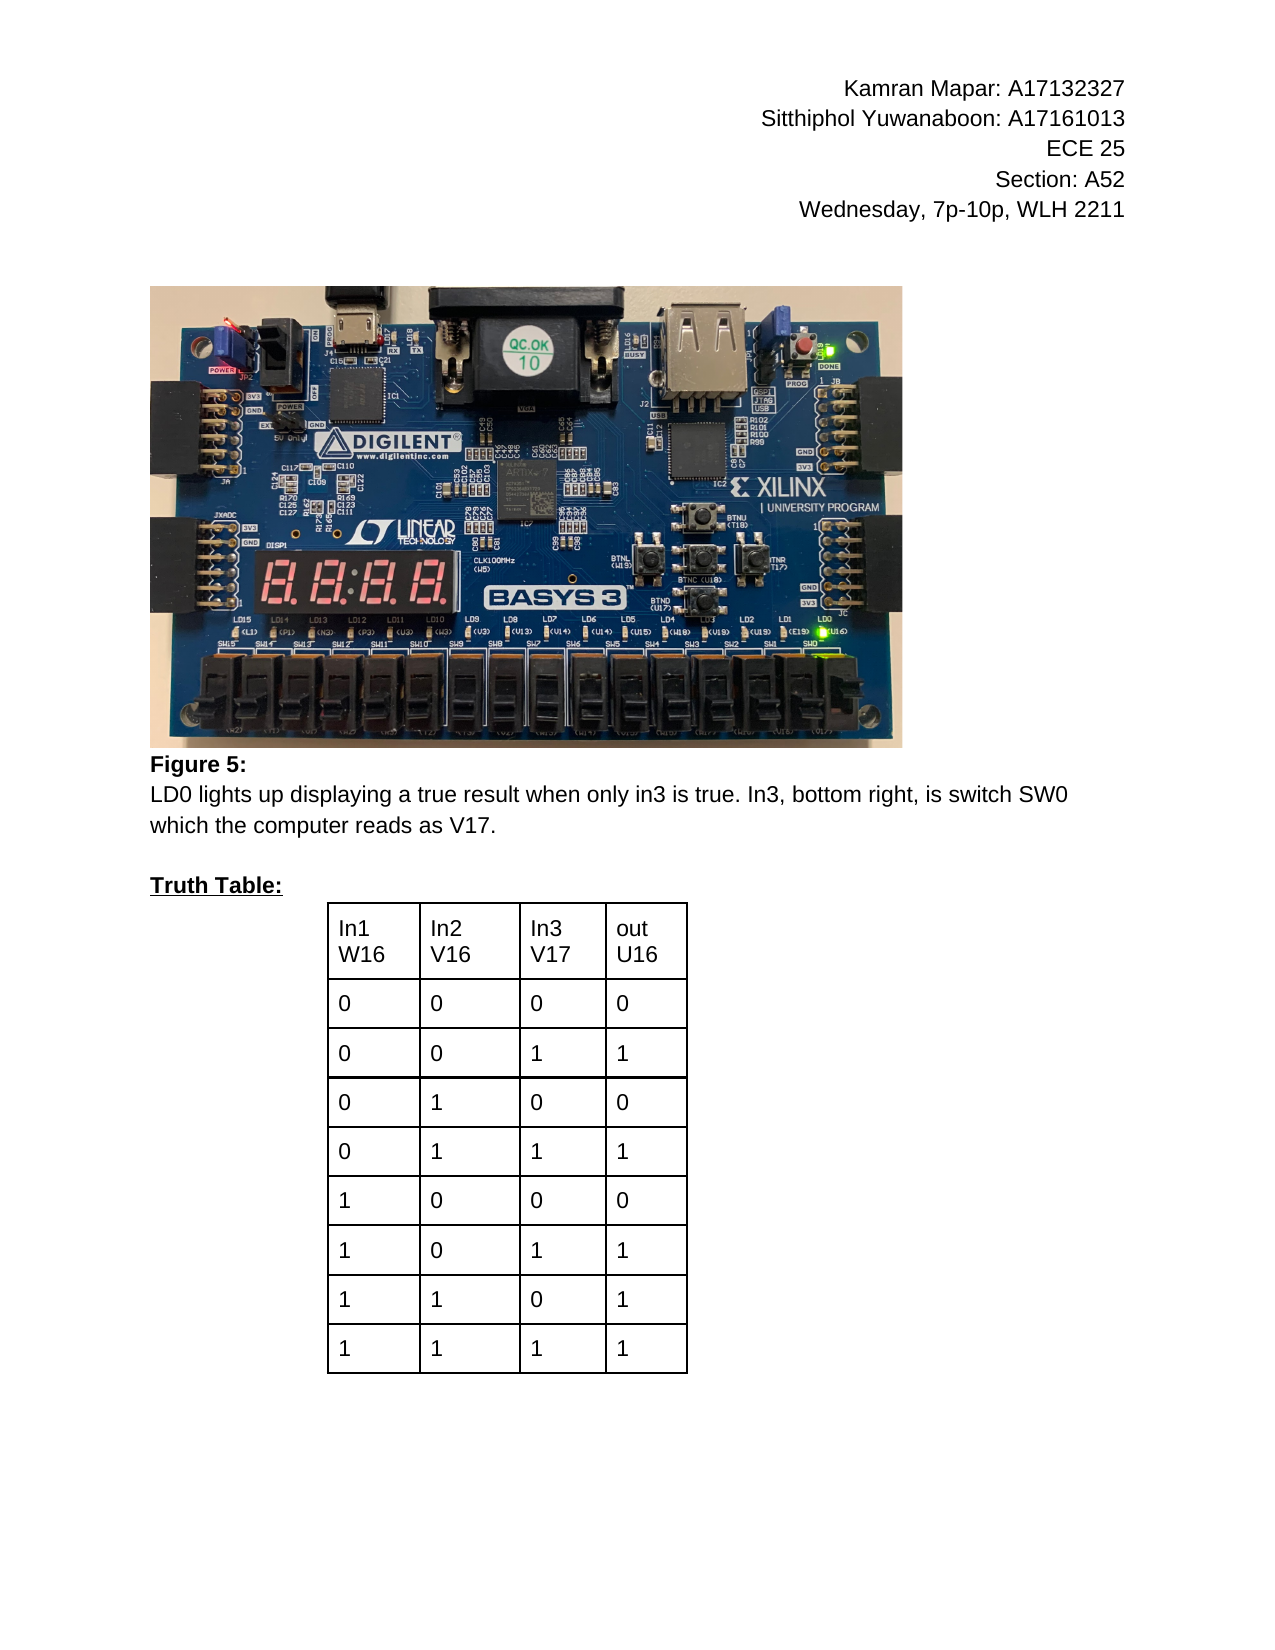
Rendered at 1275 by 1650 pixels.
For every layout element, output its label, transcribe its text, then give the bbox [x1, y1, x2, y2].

table_cell 1 [521, 1128, 605, 1175]
table_cell 0 [421, 1029, 519, 1076]
text Figure 5: [150, 751, 1125, 777]
text Truth Table: [150, 872, 1125, 898]
table_cell 0 [329, 980, 419, 1027]
table_cell 1 [607, 1128, 686, 1175]
picture [150, 286, 903, 748]
table_cell 0 [521, 1177, 605, 1224]
table_cell 1 [607, 1325, 686, 1372]
table_cell 1 [607, 1276, 686, 1323]
table_cell 1 [421, 1325, 519, 1372]
table_cell 0 [607, 980, 686, 1027]
table_cell 1 [329, 1325, 419, 1372]
table_cell 0 [521, 980, 605, 1027]
table_header out U16 [607, 904, 686, 978]
table_cell 0 [329, 1079, 419, 1126]
table_cell 1 [329, 1226, 419, 1273]
table_cell 1 [521, 1029, 605, 1076]
table_cell 1 [607, 1029, 686, 1076]
table_cell 0 [421, 1226, 519, 1273]
table_header In3 V17 [521, 904, 605, 978]
table_cell 1 [521, 1325, 605, 1372]
table_cell 0 [329, 1128, 419, 1175]
table_cell 1 [329, 1276, 419, 1323]
table_cell 0 [607, 1079, 686, 1126]
table_cell 1 [421, 1276, 519, 1323]
table_cell 1 [421, 1079, 519, 1126]
table_cell 1 [521, 1226, 605, 1273]
table_cell 0 [421, 980, 519, 1027]
table_cell 1 [421, 1128, 519, 1175]
table_cell 0 [421, 1177, 519, 1224]
table_cell 1 [329, 1177, 419, 1224]
table_header In2 V16 [421, 904, 519, 978]
table_cell 1 [607, 1226, 686, 1273]
table_cell 0 [329, 1029, 419, 1076]
table_cell 0 [521, 1079, 605, 1126]
table_cell 0 [607, 1177, 686, 1224]
text LD0 lights up displaying a true result when only in3 is true. In3, bottom right, is switch SW0 which the computer reads as V17. [150, 781, 1125, 838]
table_cell 0 [521, 1276, 605, 1323]
table_header In1 W16 [329, 904, 419, 978]
